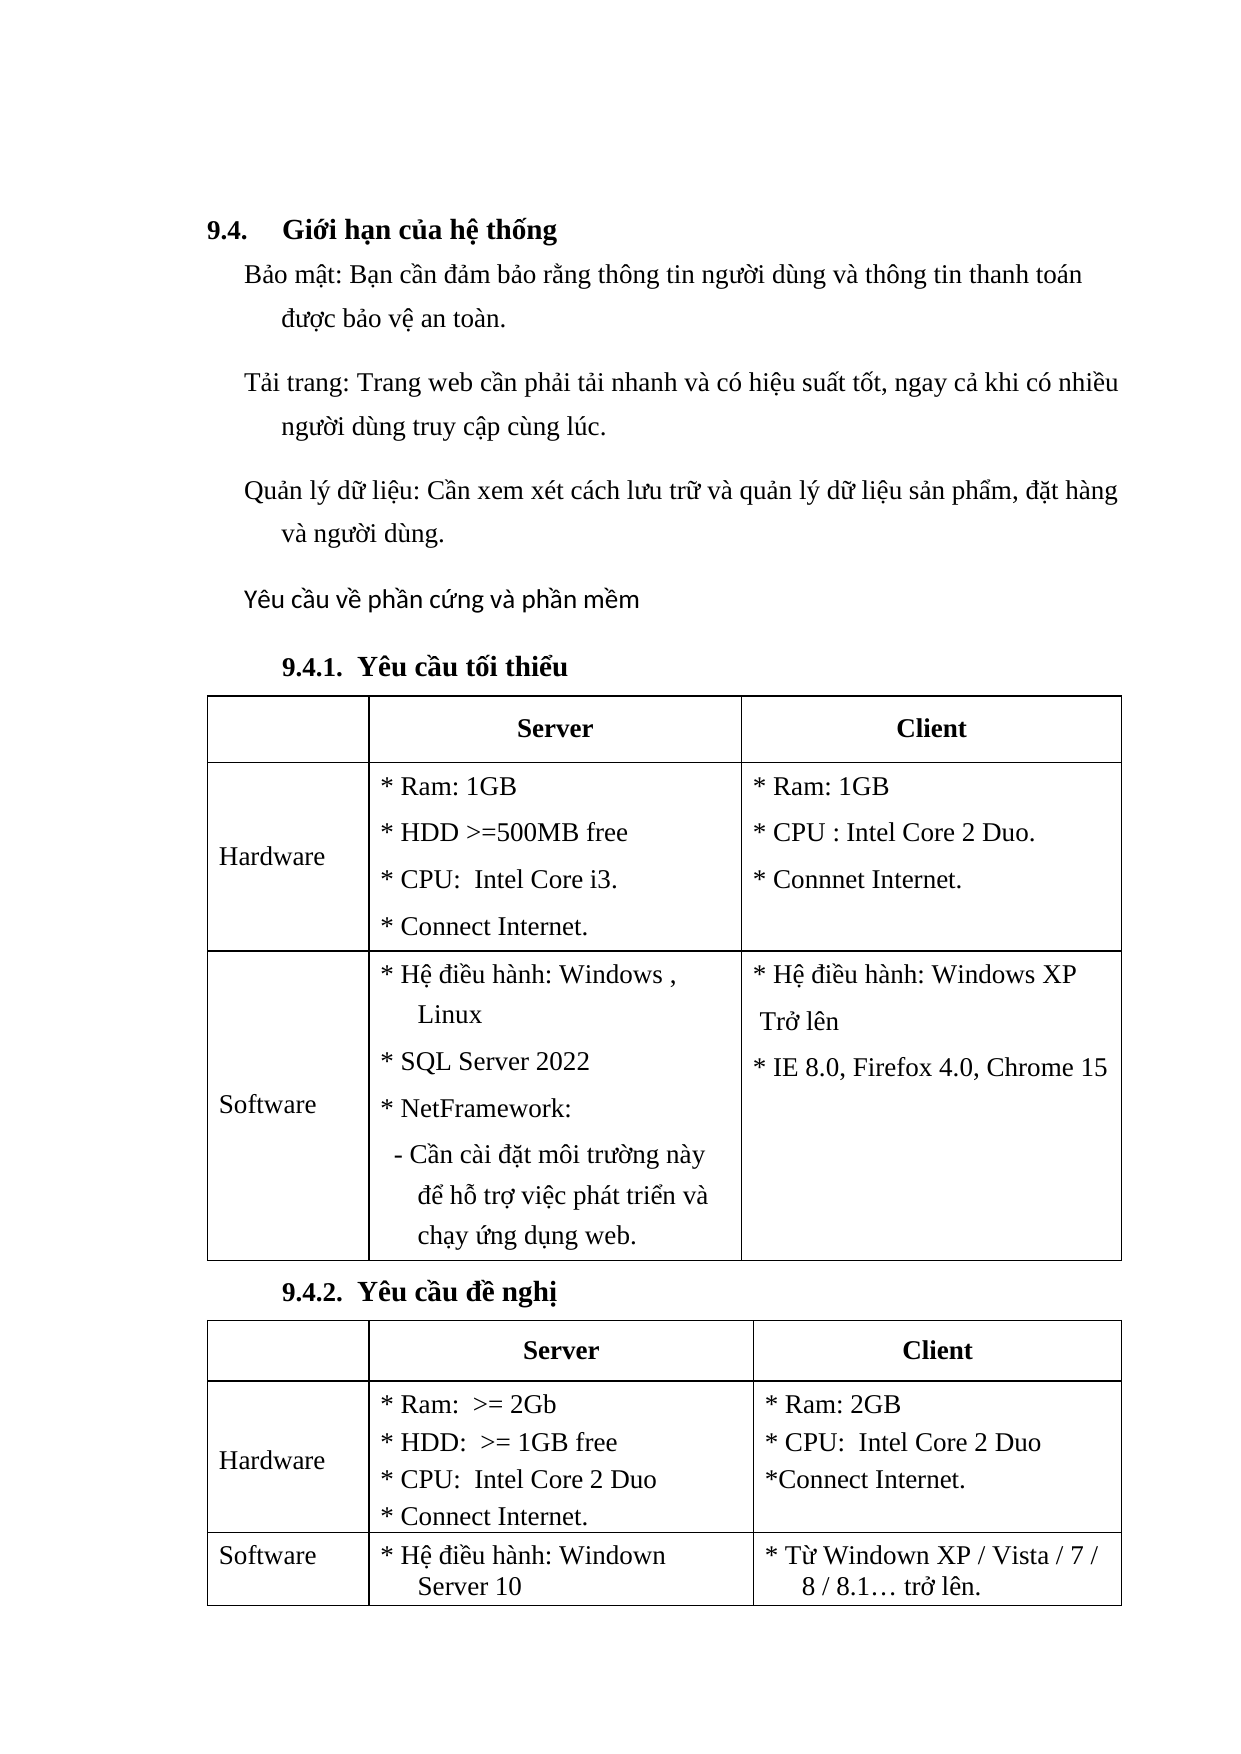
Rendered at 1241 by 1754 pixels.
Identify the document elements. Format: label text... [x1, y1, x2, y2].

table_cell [754, 1533, 1121, 1605]
table_cell * Ram: 1GB * HDD >=500MB free * CPU: Intel Core i3. * Connect Internet. [370, 763, 741, 950]
subtitle Giới hạn của hệ thống [207, 212, 1122, 246]
subtitle Yêu cầu tối thiểu [282, 649, 1122, 682]
table_header Client [742, 697, 1121, 762]
table_header Client [754, 1321, 1121, 1380]
table_cell * Hệ điều hành: Windows , Linux * SQL Server 2022 * NetFramework: - Cần cài đặt môi trường này để hỗ trợ việc phát triển và chạy ứng dụng web. [370, 952, 741, 1259]
table_header Server [370, 1321, 753, 1380]
text Tải trang: Trang web cần phải tải nhanh và có hiệu suất tốt, ngay cả khi có nhiều người dùng truy cập cùng lúc. [244, 366, 1122, 441]
table_cell Software [208, 1533, 368, 1605]
table_cell * Ram: 2GB * CPU: Intel Core 2 Duo *Connect Internet. [754, 1382, 1121, 1532]
table_cell * Ram: 1GB * CPU : Intel Core 2 Duo. * Connnet Internet. [742, 763, 1121, 950]
text Bảo mật: Bạn cần đảm bảo rằng thông tin người dùng và thông tin thanh toán được bảo vệ an toàn. [244, 258, 1122, 333]
table_header [208, 697, 368, 762]
subtitle Yêu cầu đề nghị [282, 1274, 1122, 1307]
table_header Server [370, 697, 741, 762]
table_cell * Hệ điều hành: Windows XP Trở lên * IE 8.0, Firefox 4.0, Chrome 15 [742, 952, 1121, 1259]
table_cell * Ram: >= 2Gb * HDD: >= 1GB free * CPU: Intel Core 2 Duo * Connect Internet. [370, 1382, 753, 1532]
table_cell Hardware [208, 1382, 368, 1532]
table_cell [370, 1533, 753, 1605]
text Yêu cầu về phần cứng và phần mềm [244, 582, 1122, 615]
table_cell Hardware [208, 763, 368, 950]
text Quản lý dữ liệu: Cần xem xét cách lưu trữ và quản lý dữ liệu sản phẩm, đặt hàng và người dùng. [244, 474, 1122, 549]
table_header [208, 1321, 368, 1380]
table_cell Software [208, 952, 368, 1259]
